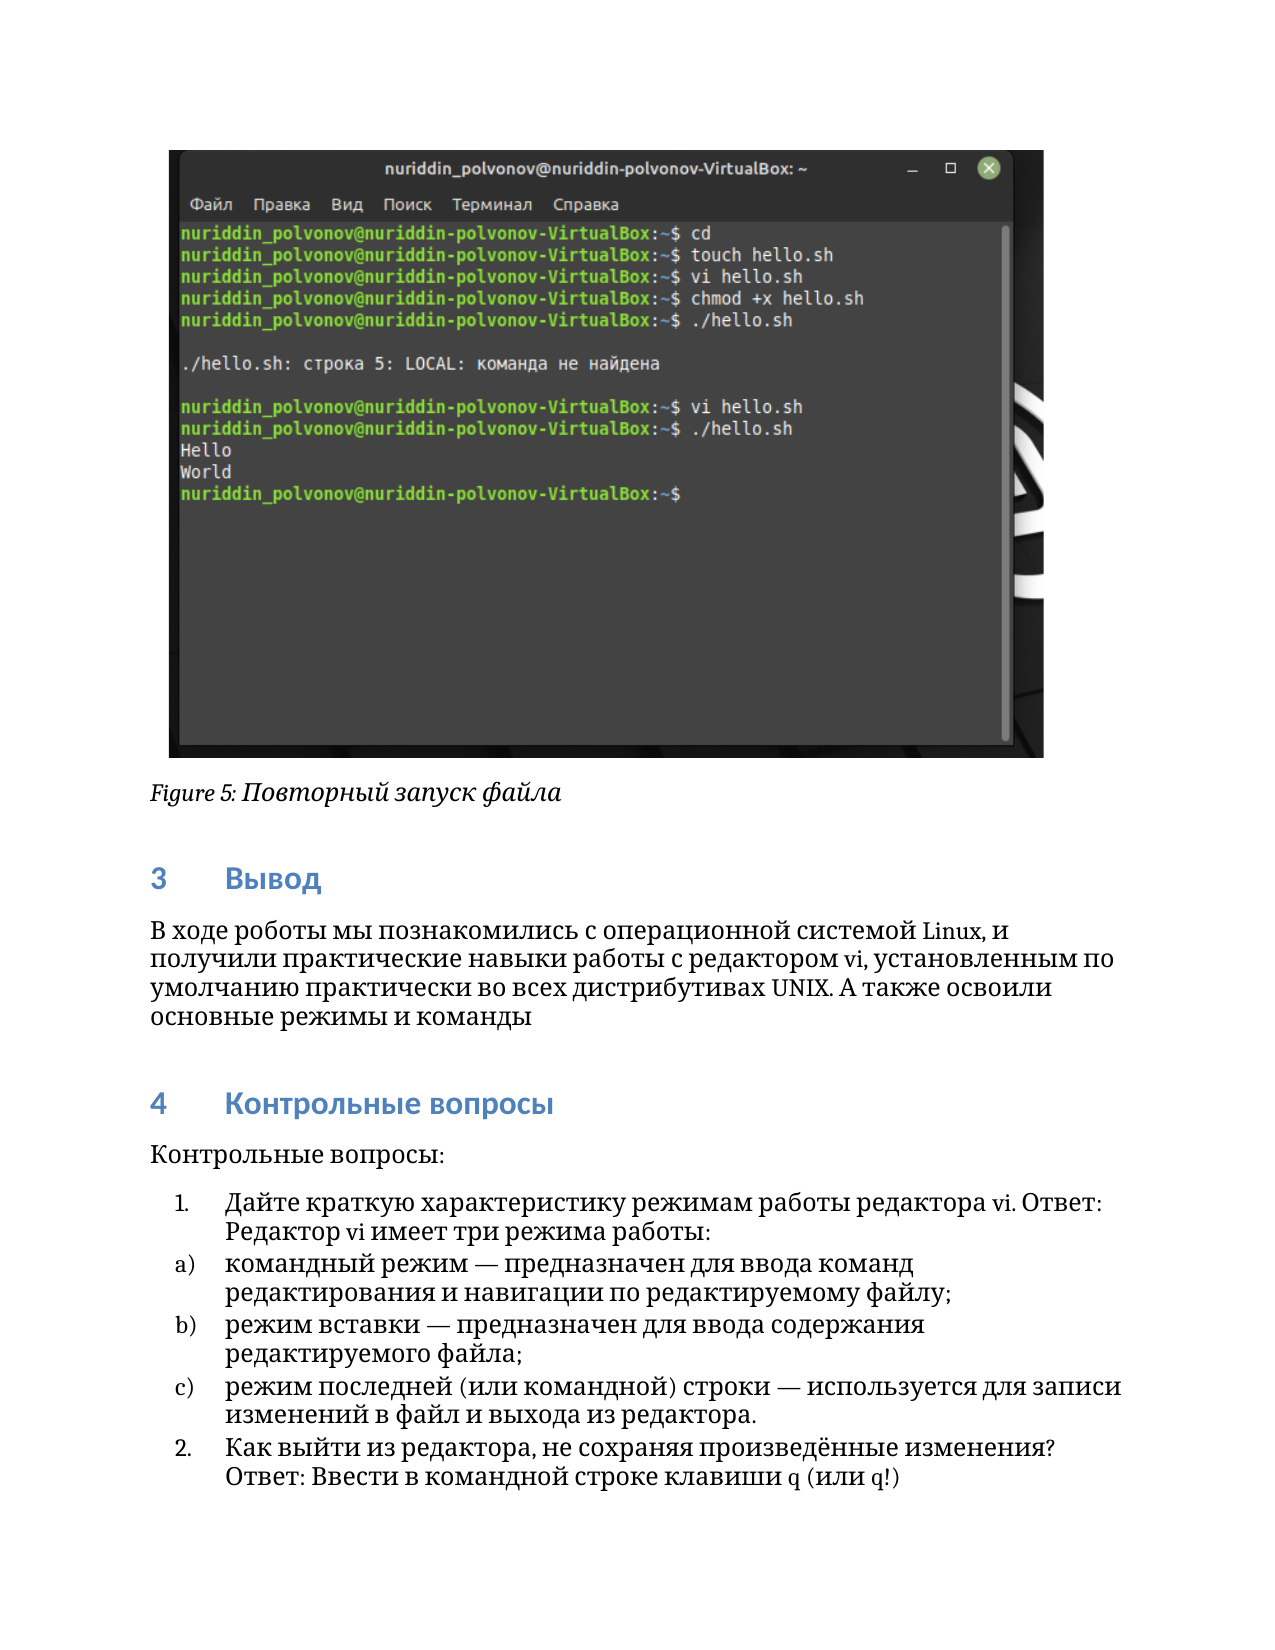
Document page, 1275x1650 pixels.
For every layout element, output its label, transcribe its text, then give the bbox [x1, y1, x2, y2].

text Контрольные вопросы: [150, 1141, 1125, 1170]
list Дайте краткую характеристику режимам работы редактора vi. Ответ: Редактор vi имеет три режима работы: [175, 1189, 1125, 1246]
text Figure 5: Повторный запуск файла [150, 778, 1125, 807]
list режим последней (или командной) строки — используется для записи изменений в файл и выхода из редактора. [175, 1372, 1125, 1430]
list командный режим — предназначен для ввода команд редактирования и навигации по редактируемому файлу; [175, 1250, 1125, 1307]
text В ходе роботы мы познакомились с операционной системой Linux, и получили практические навыки работы с редактором vi, установленным по умолчанию практически во всех дистрибутивах UNIX. А также освоили основные режимы и команды [150, 917, 1125, 1032]
picture [168, 150, 1044, 758]
list режим вставки — предназначен для ввода содержания редактируемого файла; [175, 1311, 1125, 1369]
subtitle 4 Контрольные вопросы [150, 1082, 1125, 1122]
list Как выйти из редактора, не сохраняя произведённые изменения? Ответ: Ввести в командной строке клавиши q (или q!) [175, 1434, 1125, 1491]
subtitle 3 Вывод [150, 857, 1125, 898]
